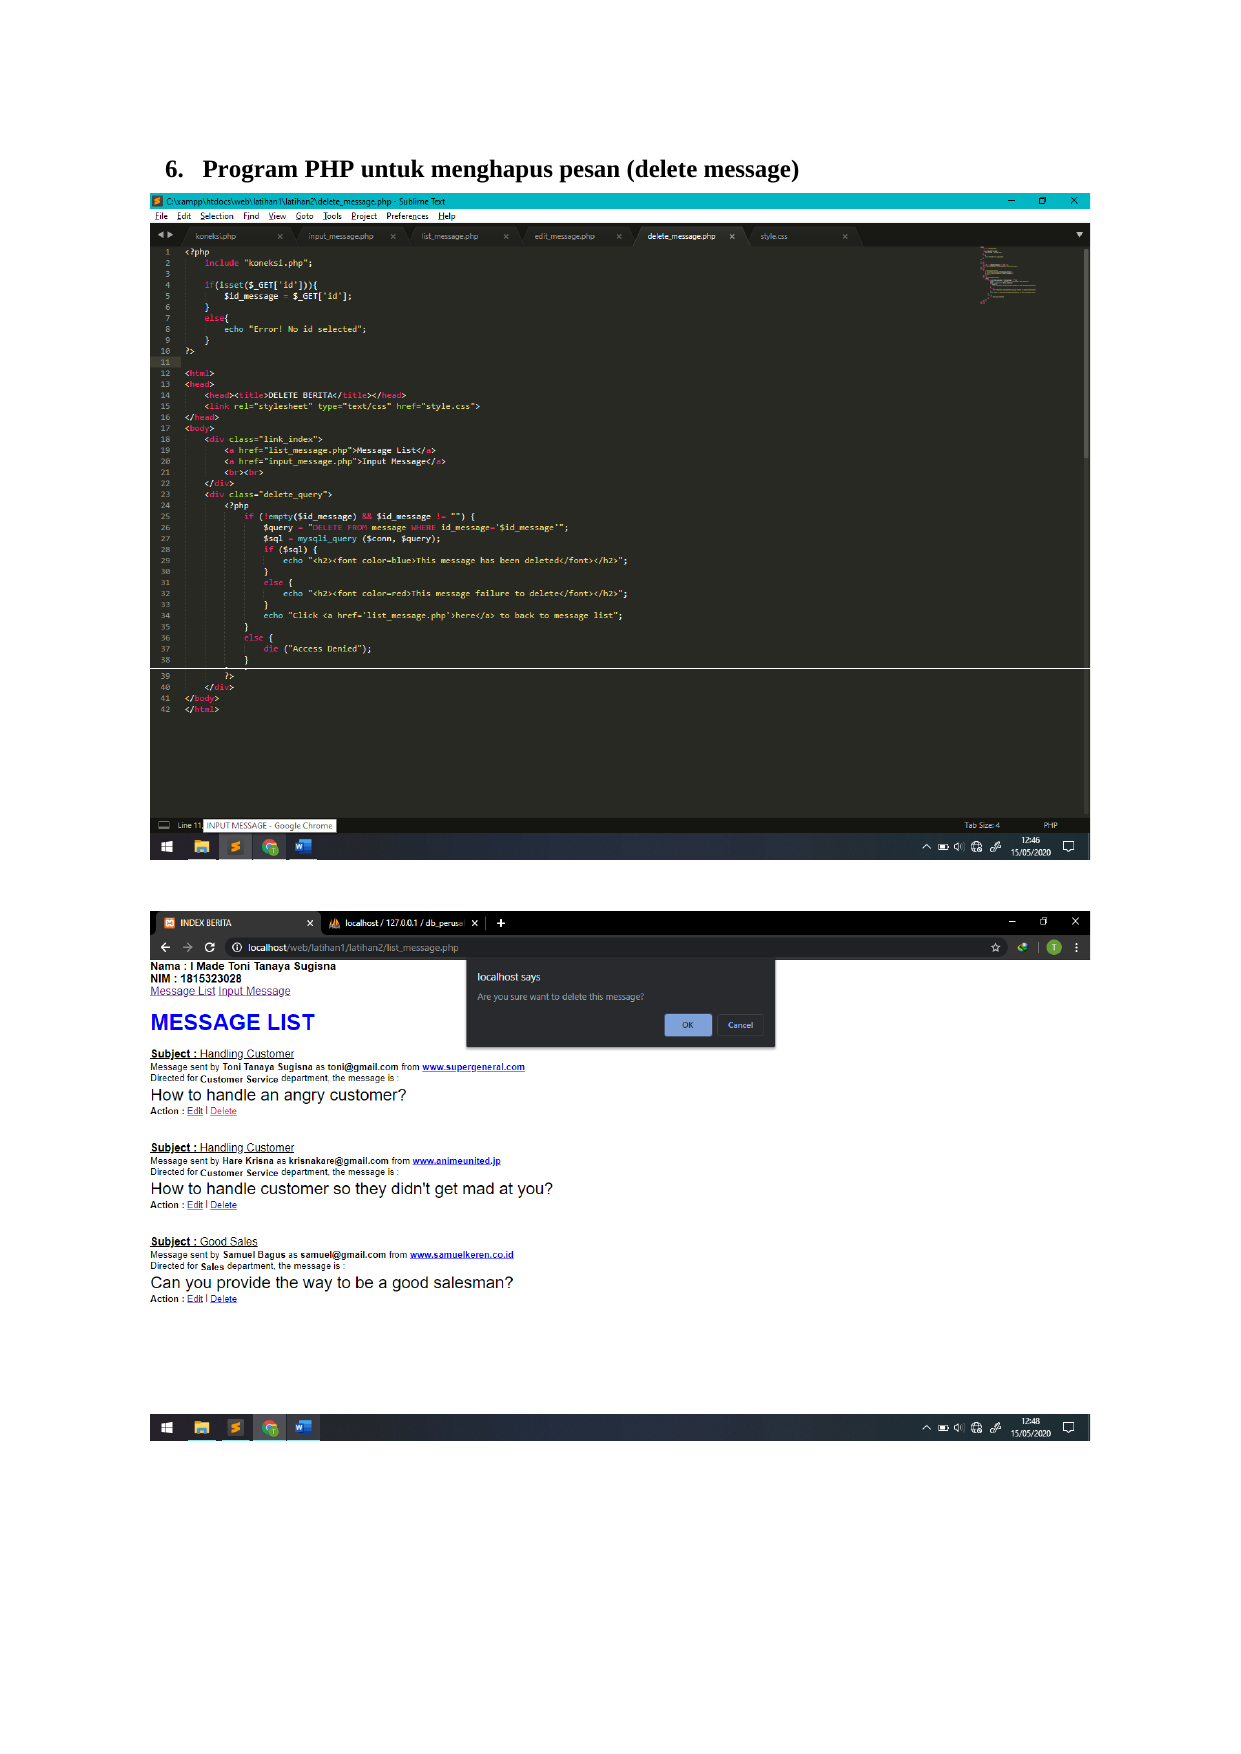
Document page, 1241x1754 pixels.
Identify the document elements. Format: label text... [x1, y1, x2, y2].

subtitle Program PHP untuk menghapus pesan (delete message) [165, 154, 1090, 183]
picture [150, 911, 1091, 1441]
picture [150, 193, 1091, 668]
picture [150, 669, 1091, 860]
